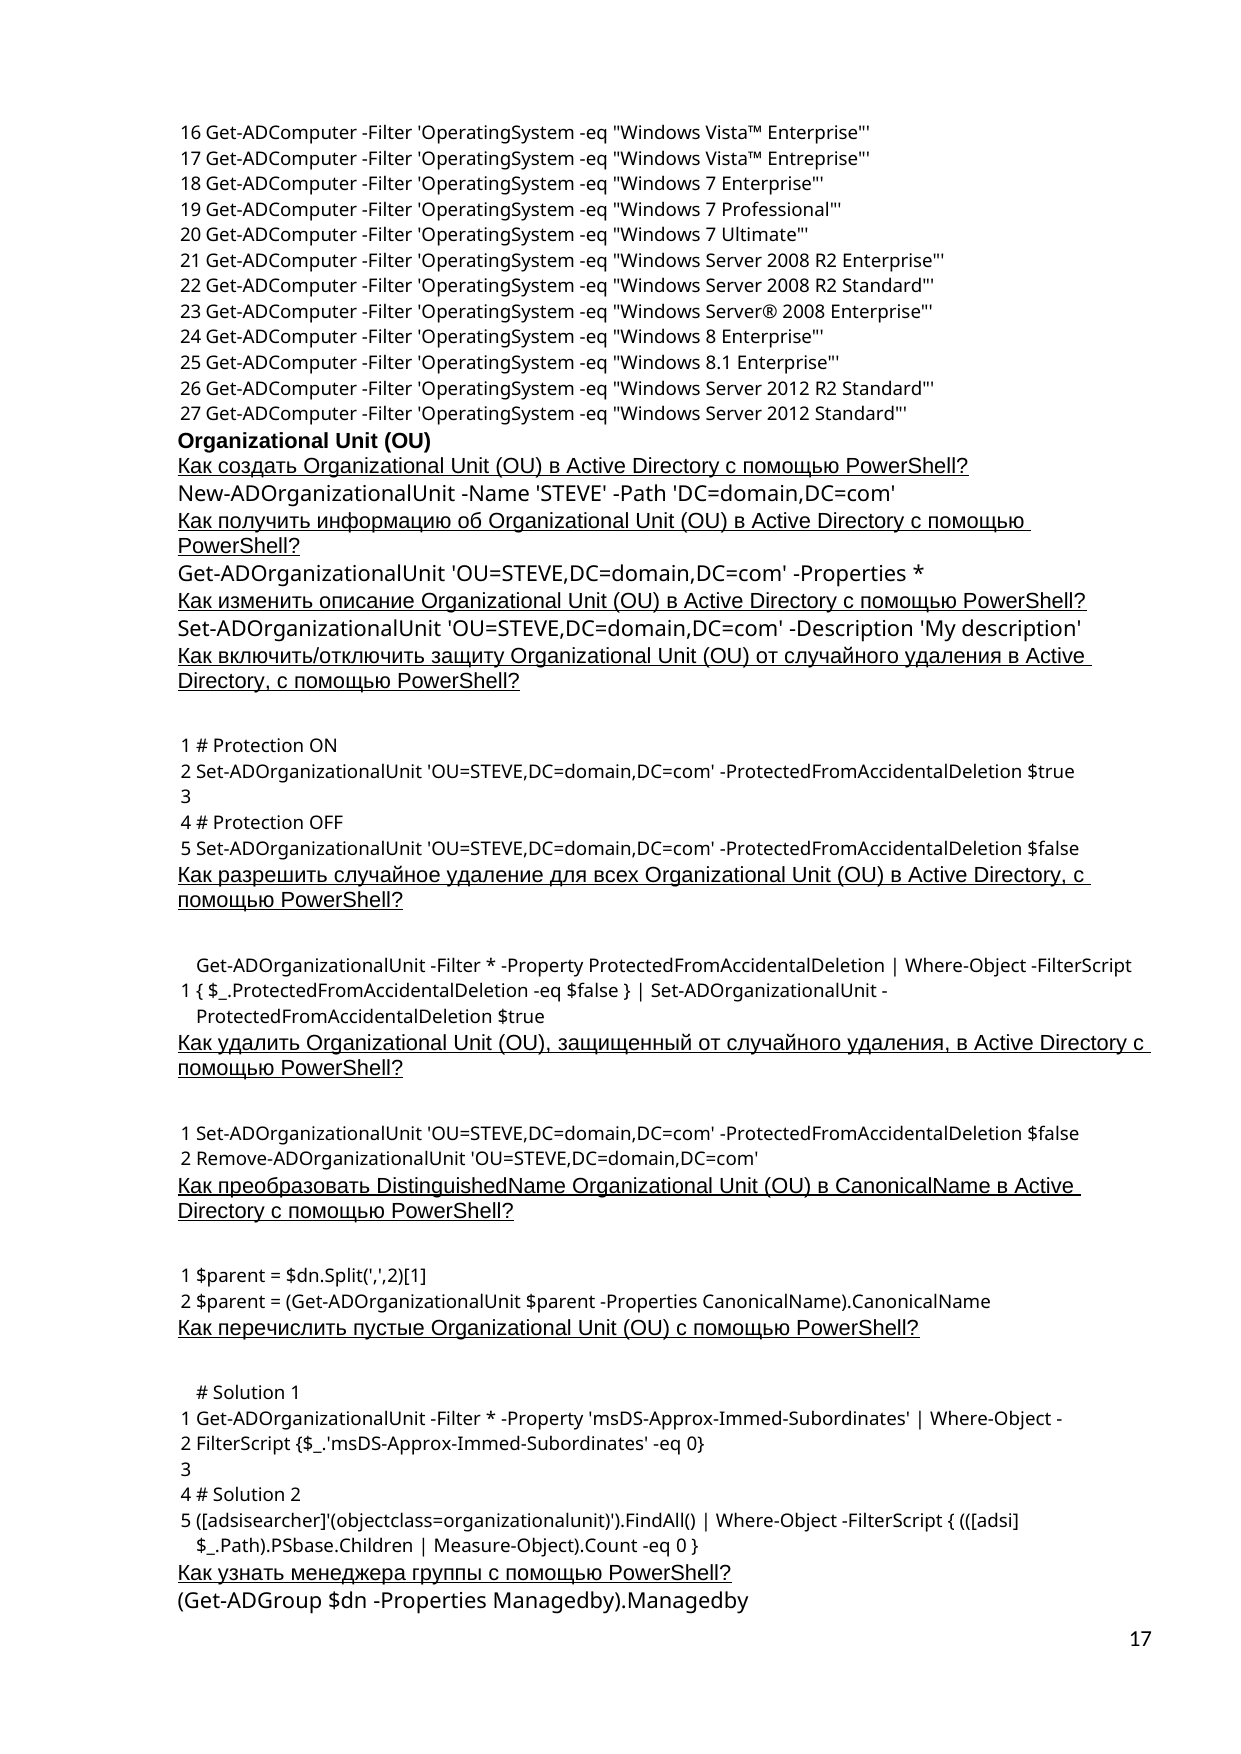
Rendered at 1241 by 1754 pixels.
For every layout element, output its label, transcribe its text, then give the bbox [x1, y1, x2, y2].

text Как включить/отключить защиту Organizational Unit (OU) от случайного удаления в Active Directory, с помощью PowerShell? [177, 643, 1152, 693]
table_header $parent = $dn.Split(',',2)[1] $parent = (Get-ADOrganizationalUnit $parent -Properties CanonicalName).CanonicalName [194, 1261, 1152, 1315]
text Как удалить Organizational Unit (OU), защищенный от случайного удаления, в Active Directory с помощью PowerShell? [177, 1030, 1152, 1080]
text Как разрешить случайное удаление для всех Organizational Unit (OU) в Active Directory, с помощью PowerShell? [177, 862, 1152, 912]
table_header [204, 118, 1152, 427]
table_header # Protection ON Set-ADOrganizationalUnit 'OU=STEVE,DC=domain,DC=com' -ProtectedFromAccidentalDeletion $true # Protection OFF Set-ADOrganizationalUnit 'OU=STEVE,DC=domain,DC=com' -ProtectedFromAccidentalDeletion $false [194, 731, 1152, 862]
table_header 1 2 [177, 1261, 194, 1315]
table_header Set-ADOrganizationalUnit 'OU=STEVE,DC=domain,DC=com' -ProtectedFromAccidentalDeletion $false Remove-ADOrganizationalUnit 'OU=STEVE,DC=domain,DC=com' [194, 1118, 1152, 1172]
table_header 1 2 3 4 5 [177, 731, 194, 862]
text Как получить информацию об Organizational Unit (OU) в Active Directory с помощью PowerShell? Get-ADOrganizationalUnit 'OU=STEVE,DC=domain,DC=com' -Properties * [177, 508, 1152, 588]
text Как узнать менеджера группы с помощью PowerShell? (Get-ADGroup $dn -Properties Managedby).Managedby [177, 1560, 1152, 1615]
text Как создать Organizational Unit (OU) в Active Directory с помощью PowerShell? New-ADOrganizationalUnit -Name 'STEVE' -Path 'DC=domain,DC=com' [177, 453, 1152, 508]
table_header 1 2 [177, 1118, 194, 1172]
table_header 1 2 3 4 5 [177, 1378, 194, 1560]
text Как преобразовать DistinguishedName Organizational Unit (OU) в CanonicalName в Active Directory с помощью PowerShell? [177, 1172, 1152, 1223]
table_header 1 [177, 950, 194, 1030]
text Как изменить описание Organizational Unit (OU) в Active Directory с помощью PowerShell? Set-ADOrganizationalUnit 'OU=STEVE,DC=domain,DC=com' -Description 'My description' [177, 588, 1152, 643]
table_header Get-ADOrganizationalUnit -Filter * -Property ProtectedFromAccidentalDeletion | Where-Object -FilterScript { $_.ProtectedFromAccidentalDeletion -eq $false } | Set-ADOrganizationalUnit -ProtectedFromAccidentalDeletion $true [194, 950, 1152, 1030]
text Organizational Unit (OU) [177, 427, 1152, 453]
table_header # Solution 1 Get-ADOrganizationalUnit -Filter * -Property 'msDS-Approx-Immed-Subordinates' | Where-Object -FilterScript {$_.'msDS-Approx-Immed-Subordinates' -eq 0} # Solution 2 ([adsisearcher]'(objectclass=organizationalunit)').FindAll() | Where-Object -FilterScript { (([adsi]$_.Path).PSbase.Children | Measure-Object).Count -eq 0 } [194, 1378, 1152, 1560]
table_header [177, 118, 204, 427]
text Как перечислить пустые Organizational Unit (OU) с помощью PowerShell? [177, 1315, 1152, 1340]
